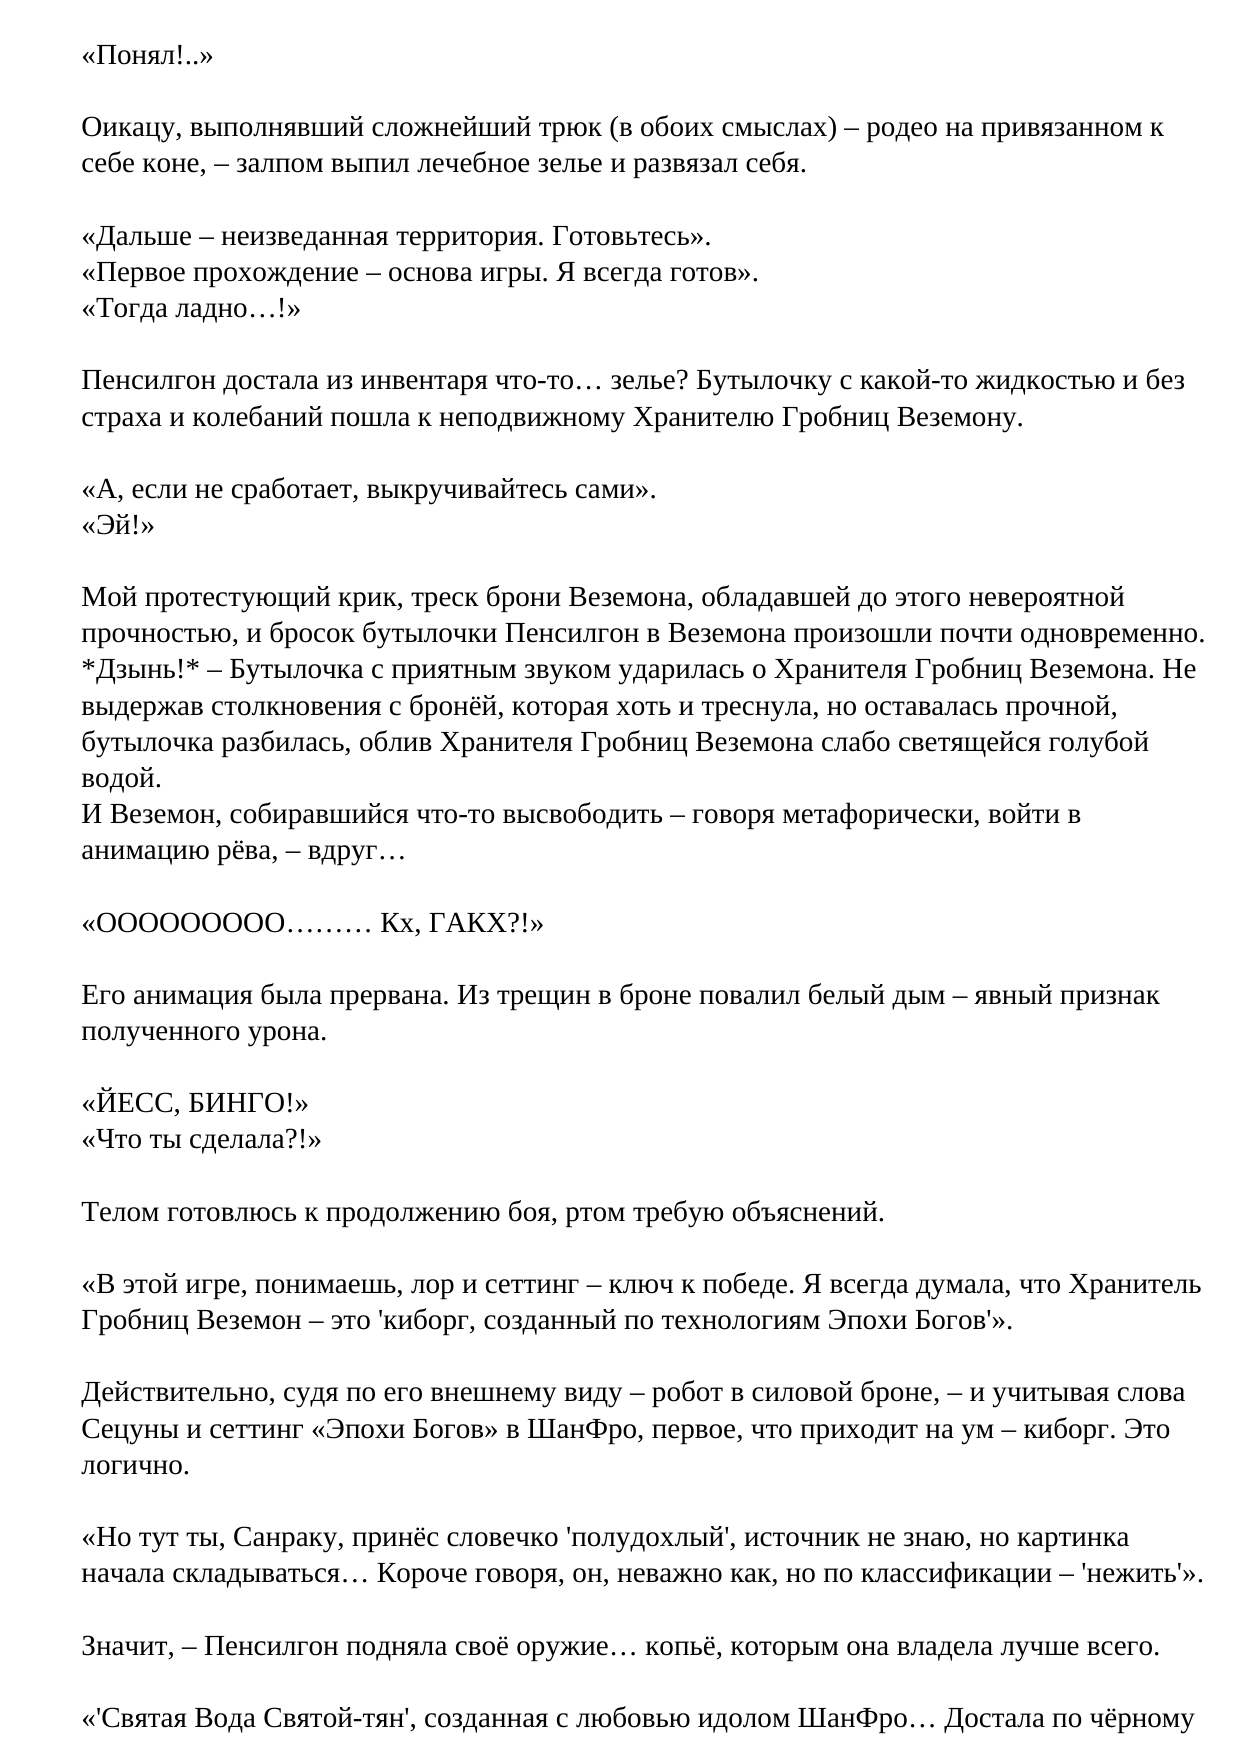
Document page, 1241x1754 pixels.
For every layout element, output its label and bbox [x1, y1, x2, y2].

text [81, 37, 1215, 1733]
